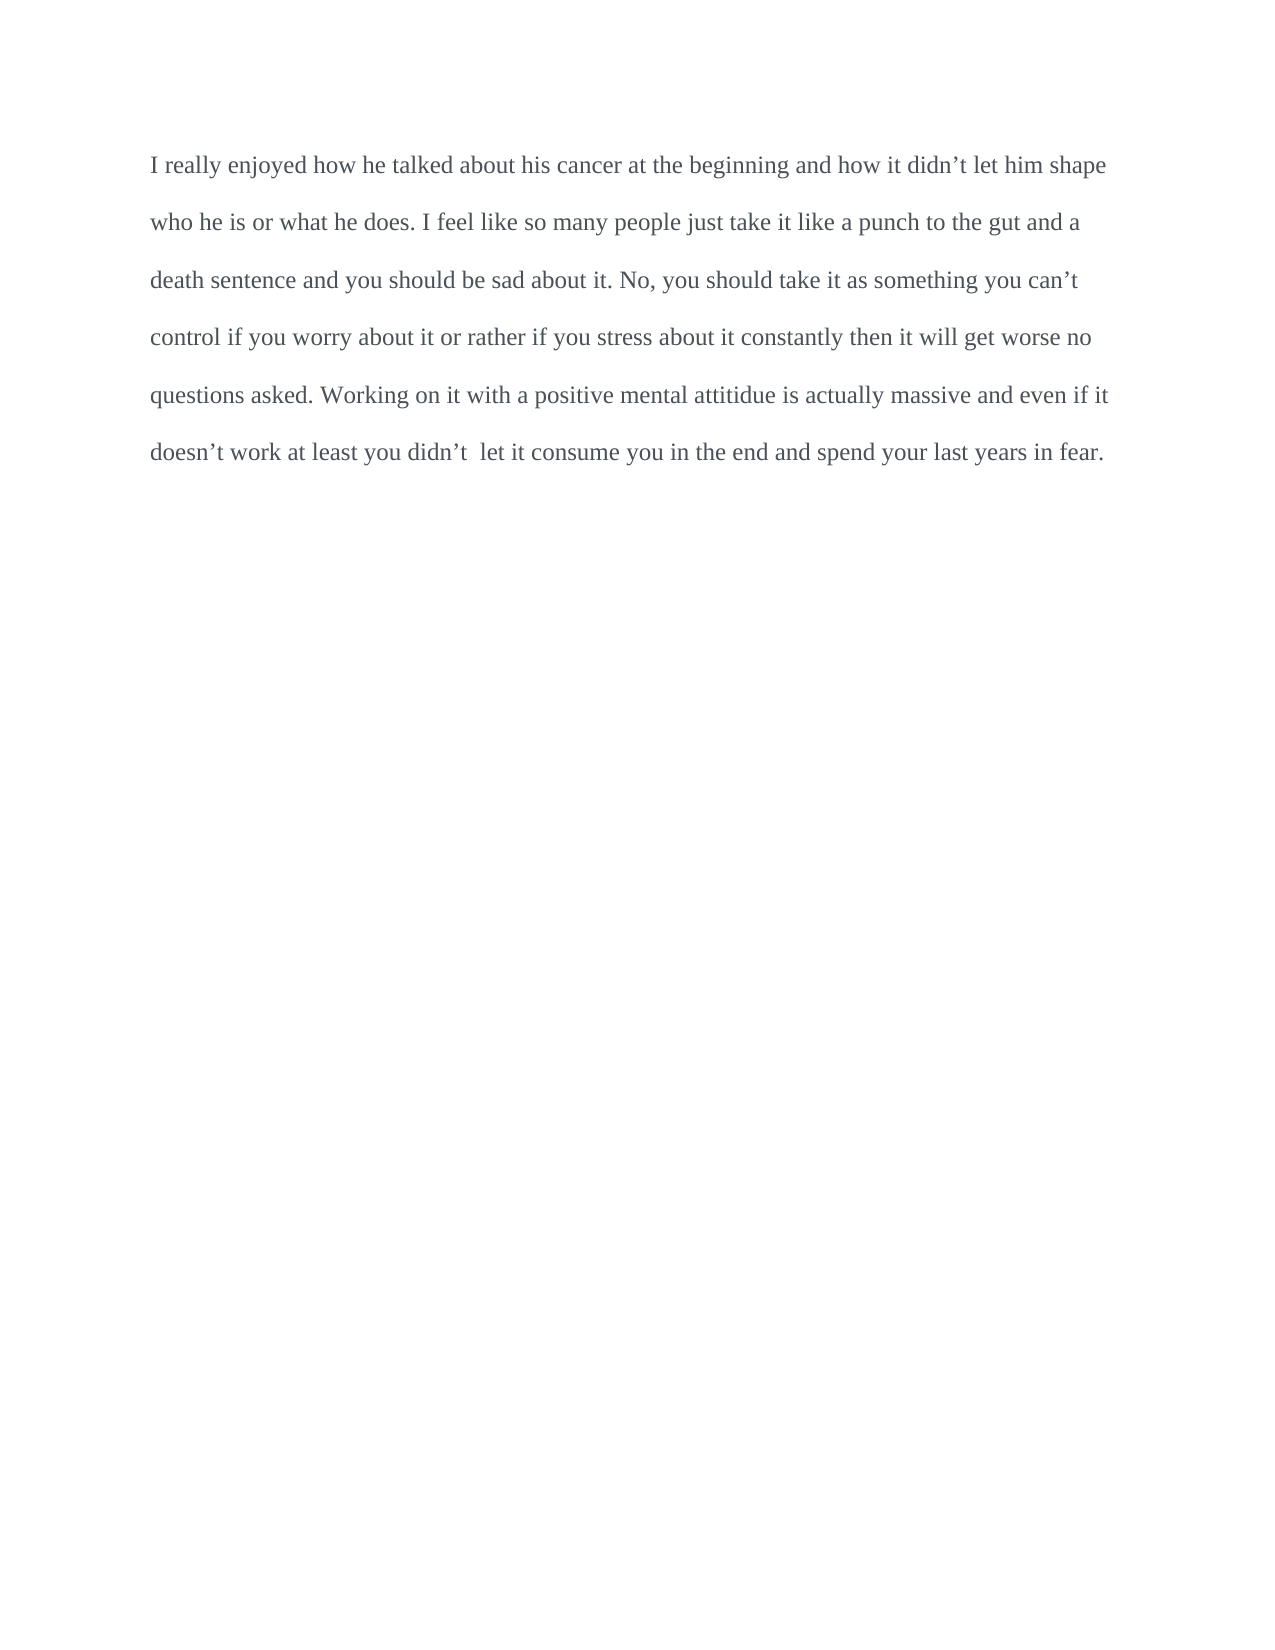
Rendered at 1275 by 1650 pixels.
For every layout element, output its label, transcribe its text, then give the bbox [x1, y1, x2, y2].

text I really enjoyed how he talked about his cancer at the beginning and how it didn’t let him shape who he is or what he does. I feel like so many people just take it like a punch to the gut and a death sentence and you should be sad about it. No, you should take it as something you can’t control if you worry about it or rather if you stress about it constantly then it will get worse no questions asked. Working on it with a positive mental attitidue is actually massive and even if it doesn’t work at least you didn’t let it consume you in the end and spend your last years in fear. [150, 150, 1125, 466]
